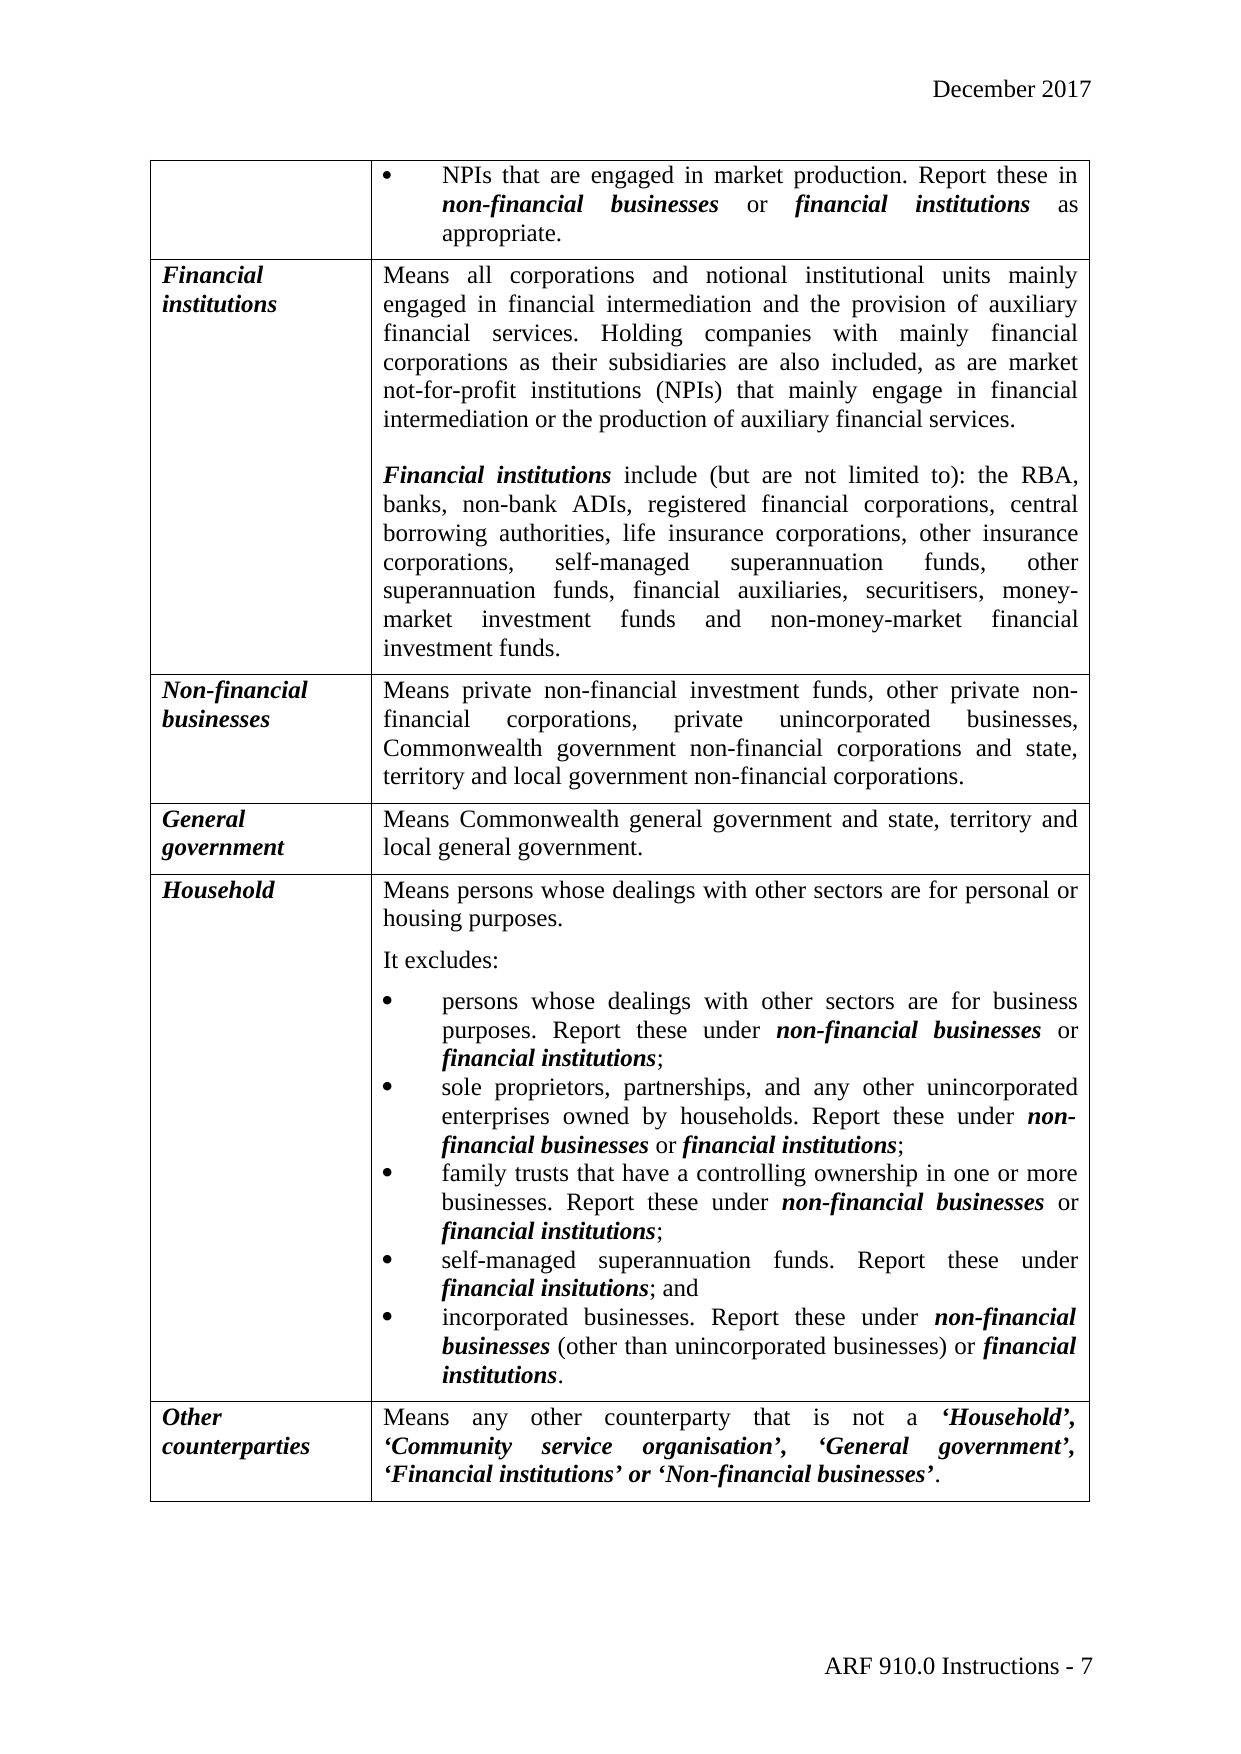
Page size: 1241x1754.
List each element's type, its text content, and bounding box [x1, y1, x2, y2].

table_cell Household [151, 875, 371, 1401]
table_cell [372, 161, 1089, 259]
table_cell Means any other counterparty that is not a ‘Household’, ‘Community service organisation’, ‘General government’, ‘Financial institutions’ or ‘Non-financial businesses’. [372, 1402, 1089, 1501]
table_cell Means persons whose dealings with other sectors are for personal or housing purposes. It excludes: persons whose dealings with other sectors are for business purposes. Report these under non-financial businesses or financial institutions; sole proprietors, partnerships, and any other unincorporated enterprises owned by households. Report these under non-financial businesses or financial institutions; family trusts that have a controlling ownership in one or more businesses. Report these under non-financial businesses or financial institutions; self-managed superannuation funds. Report these under financial insitutions; and incorporated businesses. Report these under non-financial businesses (other than unincorporated businesses) or financial institutions. [372, 875, 1089, 1401]
table_cell Means all corporations and notional institutional units mainly engaged in financial intermediation and the provision of auxiliary financial services. Holding companies with mainly financial corporations as their subsidiaries are also included, as are market not-for-profit institutions (NPIs) that mainly engage in financial intermediation or the production of auxiliary financial services. Financial institutions include (but are not limited to): the RBA, banks, non-bank ADIs, registered financial corporations, central borrowing authorities, life insurance corporations, other insurance corporations, self-managed superannuation funds, other superannuation funds, financial auxiliaries, securitisers, money-market investment funds and non-money-market financial investment funds. [372, 260, 1089, 674]
table_cell Non-financial businesses [151, 675, 371, 803]
table_cell Means private non-financial investment funds, other private non-financial corporations, private unincorporated businesses, Commonwealth government non-financial corporations and state, territory and local government non-financial corporations. [372, 675, 1089, 803]
table_cell Other counterparties [151, 1402, 371, 1501]
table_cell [151, 161, 371, 259]
table_cell Means Commonwealth general government and state, territory and local general government. [372, 804, 1089, 874]
table_cell General government [151, 804, 371, 874]
table_cell Financial institutions [151, 260, 371, 674]
